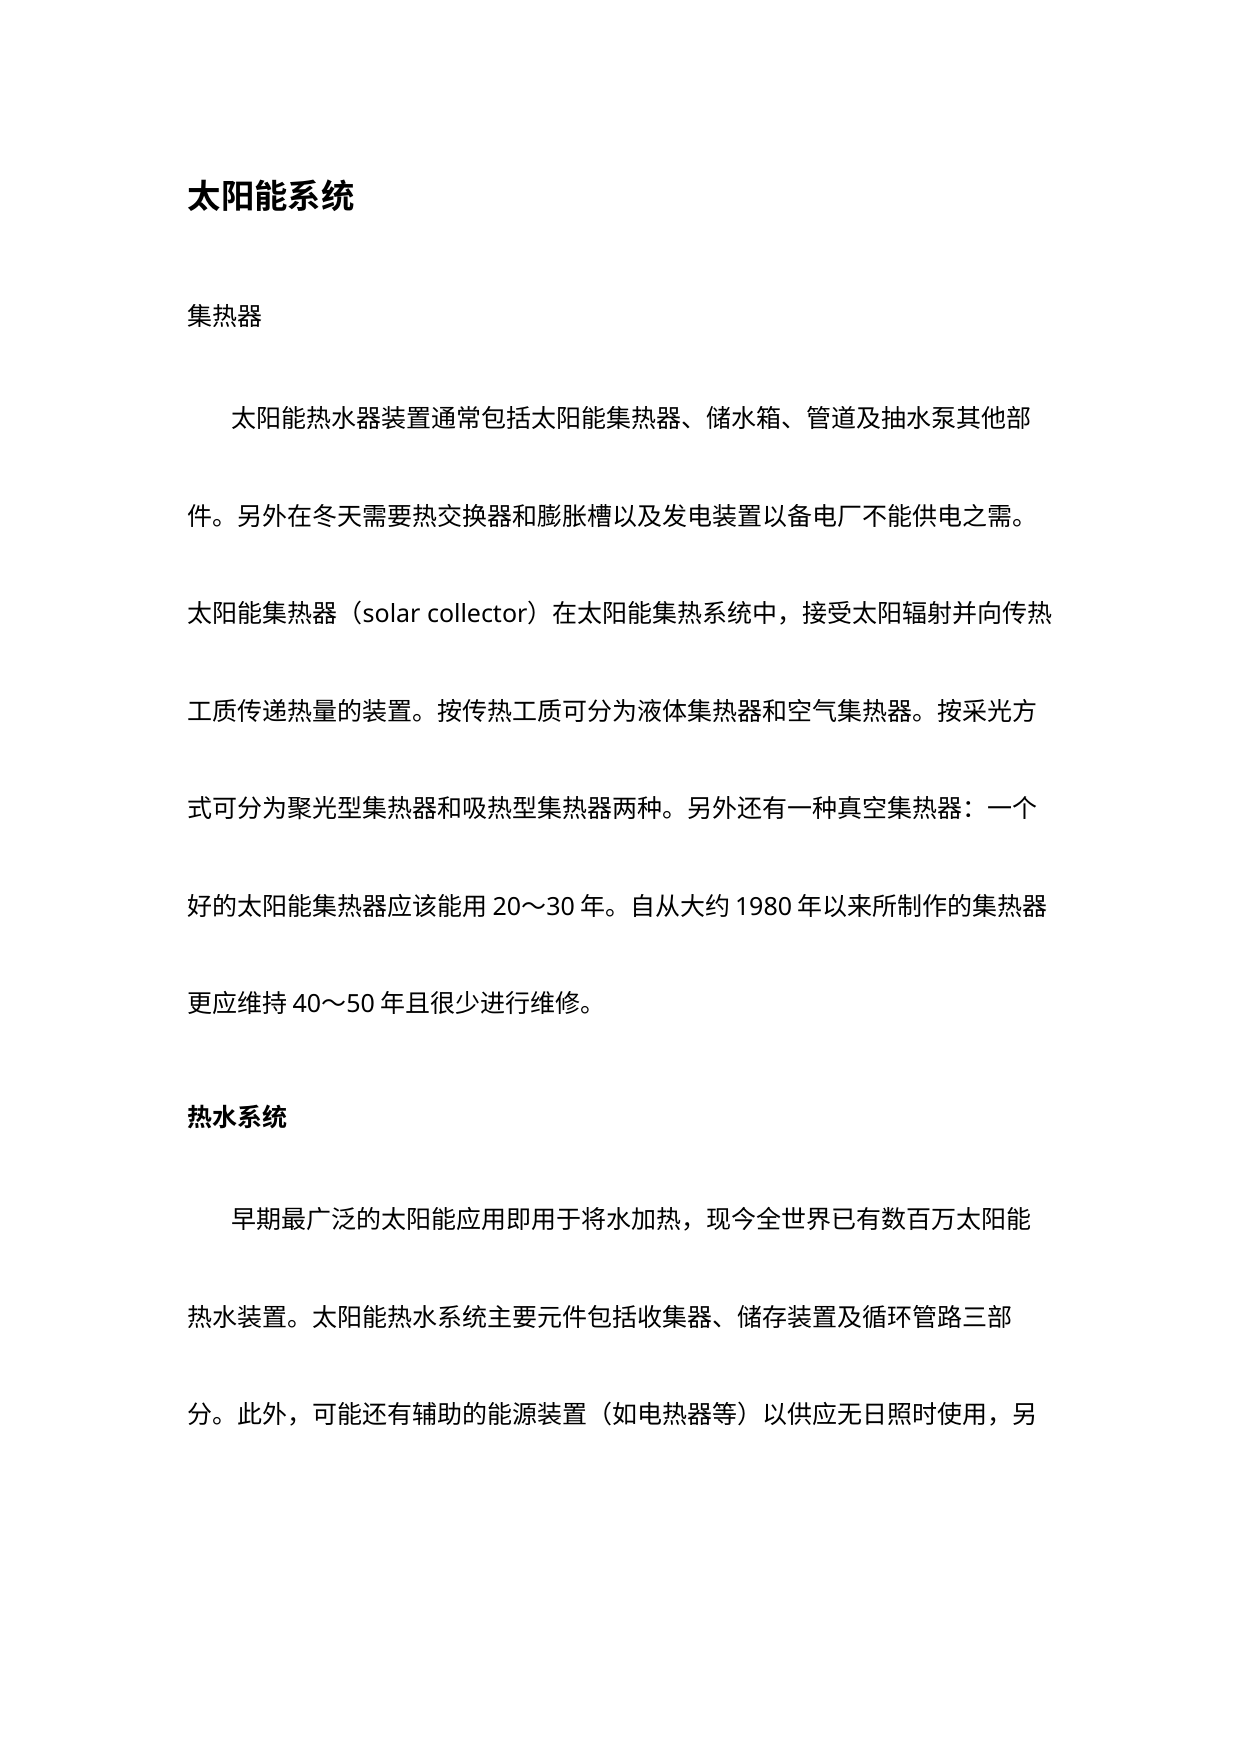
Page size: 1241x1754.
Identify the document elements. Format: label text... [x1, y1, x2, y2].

subtitle 集热器 [187, 282, 1053, 347]
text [187, 1185, 1053, 1445]
text 太阳能系统 [187, 162, 1053, 227]
subtitle 热水系统 [187, 1083, 1053, 1148]
text 太阳能热水器装置通常包括太阳能集热器、储水箱、管道及抽水泵其他部件。另外在冬天需要热交换器和膨胀槽以及发电装置以备电厂不能供电之需。太阳能集热器（solar collector）在太阳能集热系统中，接受太阳辐射并向传热工质传递热量的装置。按传热工质可分为液体集热器和空气集热器。按采光方式可分为聚光型集热器和吸热型集热器两种。另外还有一种真空集热器：一个好的太阳能集热器应该能用20～30年。自从大约1980年以来所制作的集热器更应维持40～50年且很少进行维修。 [187, 384, 1053, 1034]
